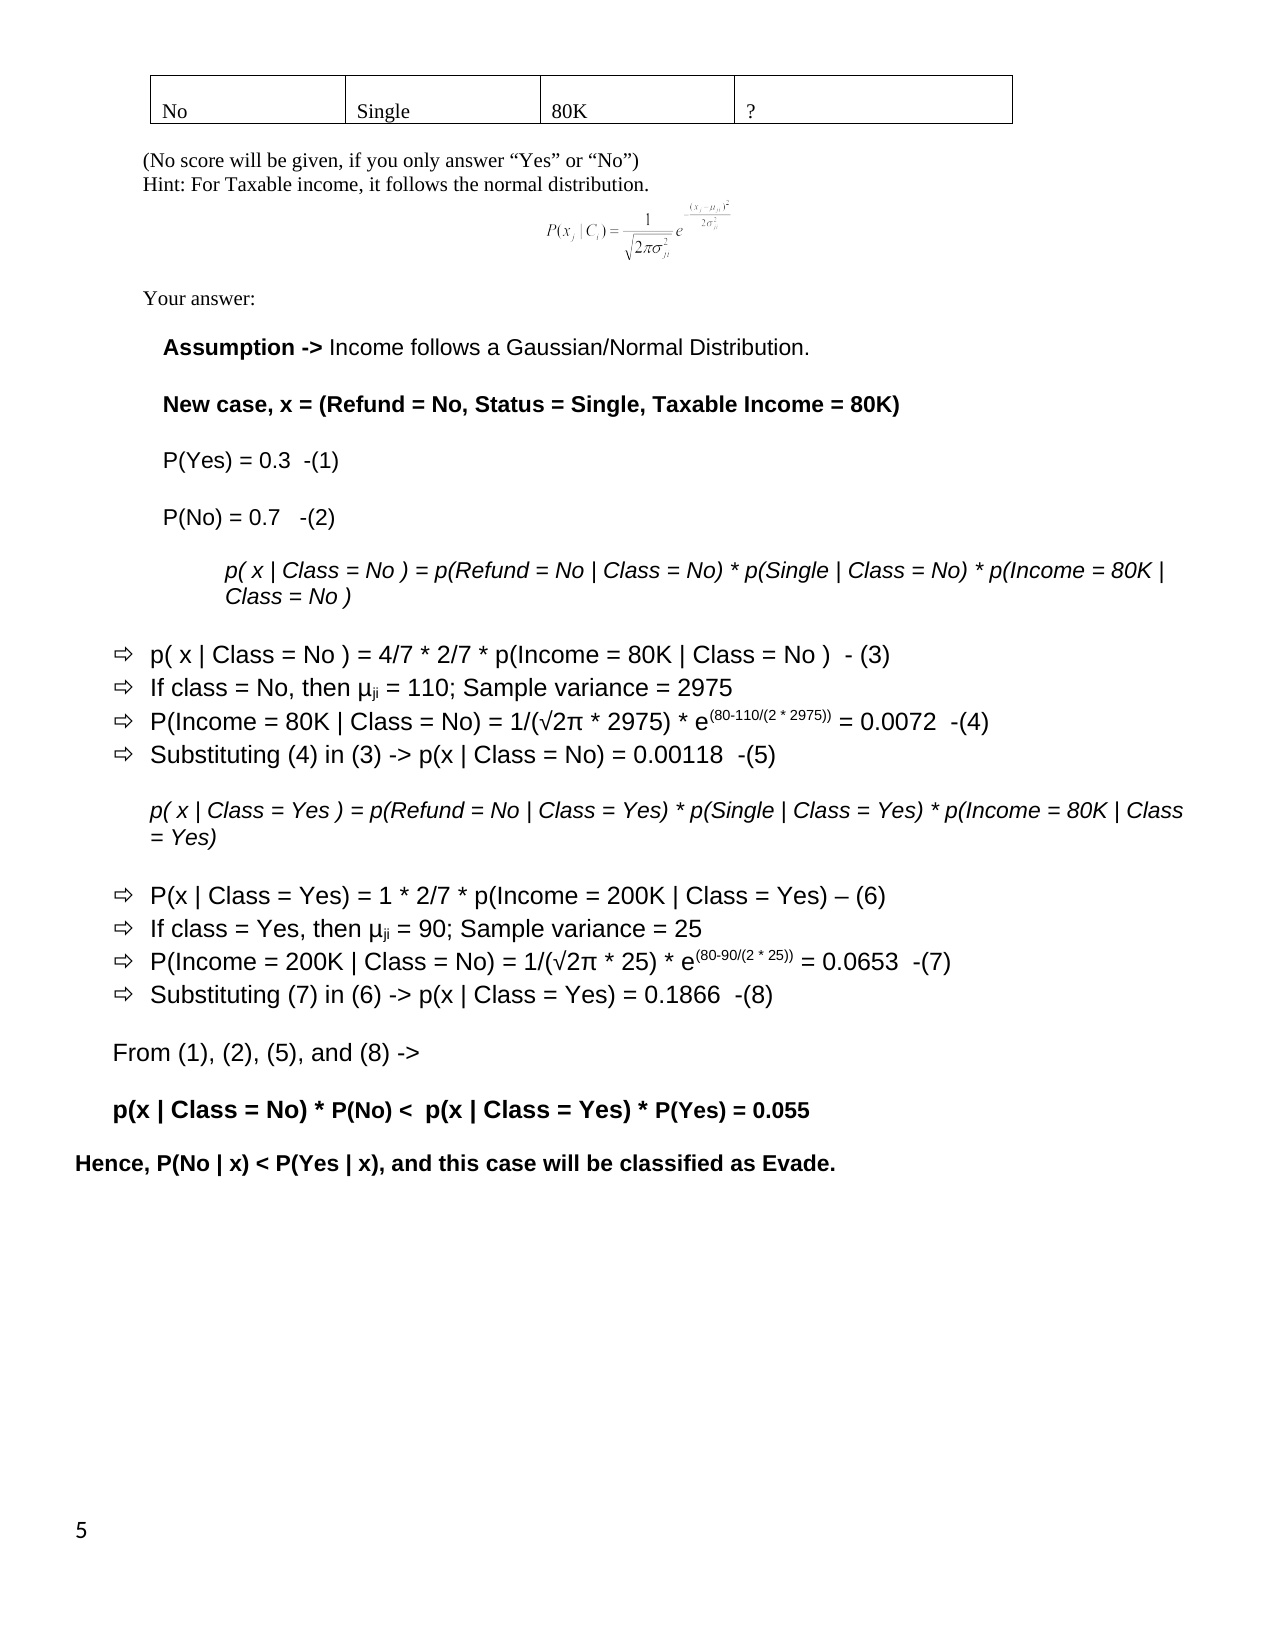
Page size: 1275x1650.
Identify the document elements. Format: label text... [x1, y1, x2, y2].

list Substituting (7) in (6) -> p(x | Class = Yes) = 0.1866 -(8) [112, 980, 1200, 1009]
text p(x | Class = No) * P(No) < p(x | Class = Yes) * P(Yes) = 0.055 [112, 1095, 1200, 1124]
list Substituting (4) in (3) -> p(x | Class = No) = 0.00118 -(5) [112, 740, 1200, 768]
text From (1), (2), (5), and (8) -> [112, 1038, 1200, 1066]
text P(No) = 0.7 -(2) [75, 504, 1200, 531]
text Your answer: [75, 286, 1200, 309]
text Hence, P(No | x) < P(Yes | x), and this case will be classified as Evade. [75, 1150, 1200, 1177]
list If class = No, then µji = 110; Sample variance = 2975 [112, 673, 1200, 702]
text Hint: For Taxable income, it follows the normal distribution. [75, 172, 1200, 196]
table_cell ? [735, 76, 1012, 123]
list If class = Yes, then µji = 90; Sample variance = 25 [112, 914, 1200, 943]
list P(Income = 200K | Class = No) = 1/(√2π * 25) * e(80-90/(2 * 25)) = 0.0653 -(7) [112, 947, 1200, 976]
text p( x | Class = Yes ) = p(Refund = No | Class = Yes) * p(Single | Class = Yes) * p(Income = 80K | Class = Yes) [150, 797, 1200, 850]
table_cell Single [346, 76, 540, 123]
table_cell 80K [541, 76, 734, 123]
text p( x | Class = No ) = p(Refund = No | Class = No) * p(Single | Class = No) * p(Income = 80K | Class = No ) [225, 557, 1200, 610]
text Assumption -> Income follows a Gaussian/Normal Distribution. [75, 334, 1200, 360]
text P(Yes) = 0.3 -(1) [75, 447, 1200, 474]
text New case, x = (Refund = No, Status = Single, Taxable Income = 80K) [75, 391, 1200, 417]
text (No score will be given, if you only answer “Yes” or “No”) [75, 148, 1200, 172]
list P(Income = 80K | Class = No) = 1/(√2π * 2975) * e(80-110/(2 * 2975)) = 0.0072 -(4) [112, 707, 1200, 735]
table_cell No [151, 76, 345, 123]
list P(x | Class = Yes) = 1 * 2/7 * p(Income = 200K | Class = Yes) – (6) [112, 881, 1200, 909]
list p( x | Class = No ) = 4/7 * 2/7 * p(Income = 80K | Class = No ) - (3) [112, 640, 1200, 669]
